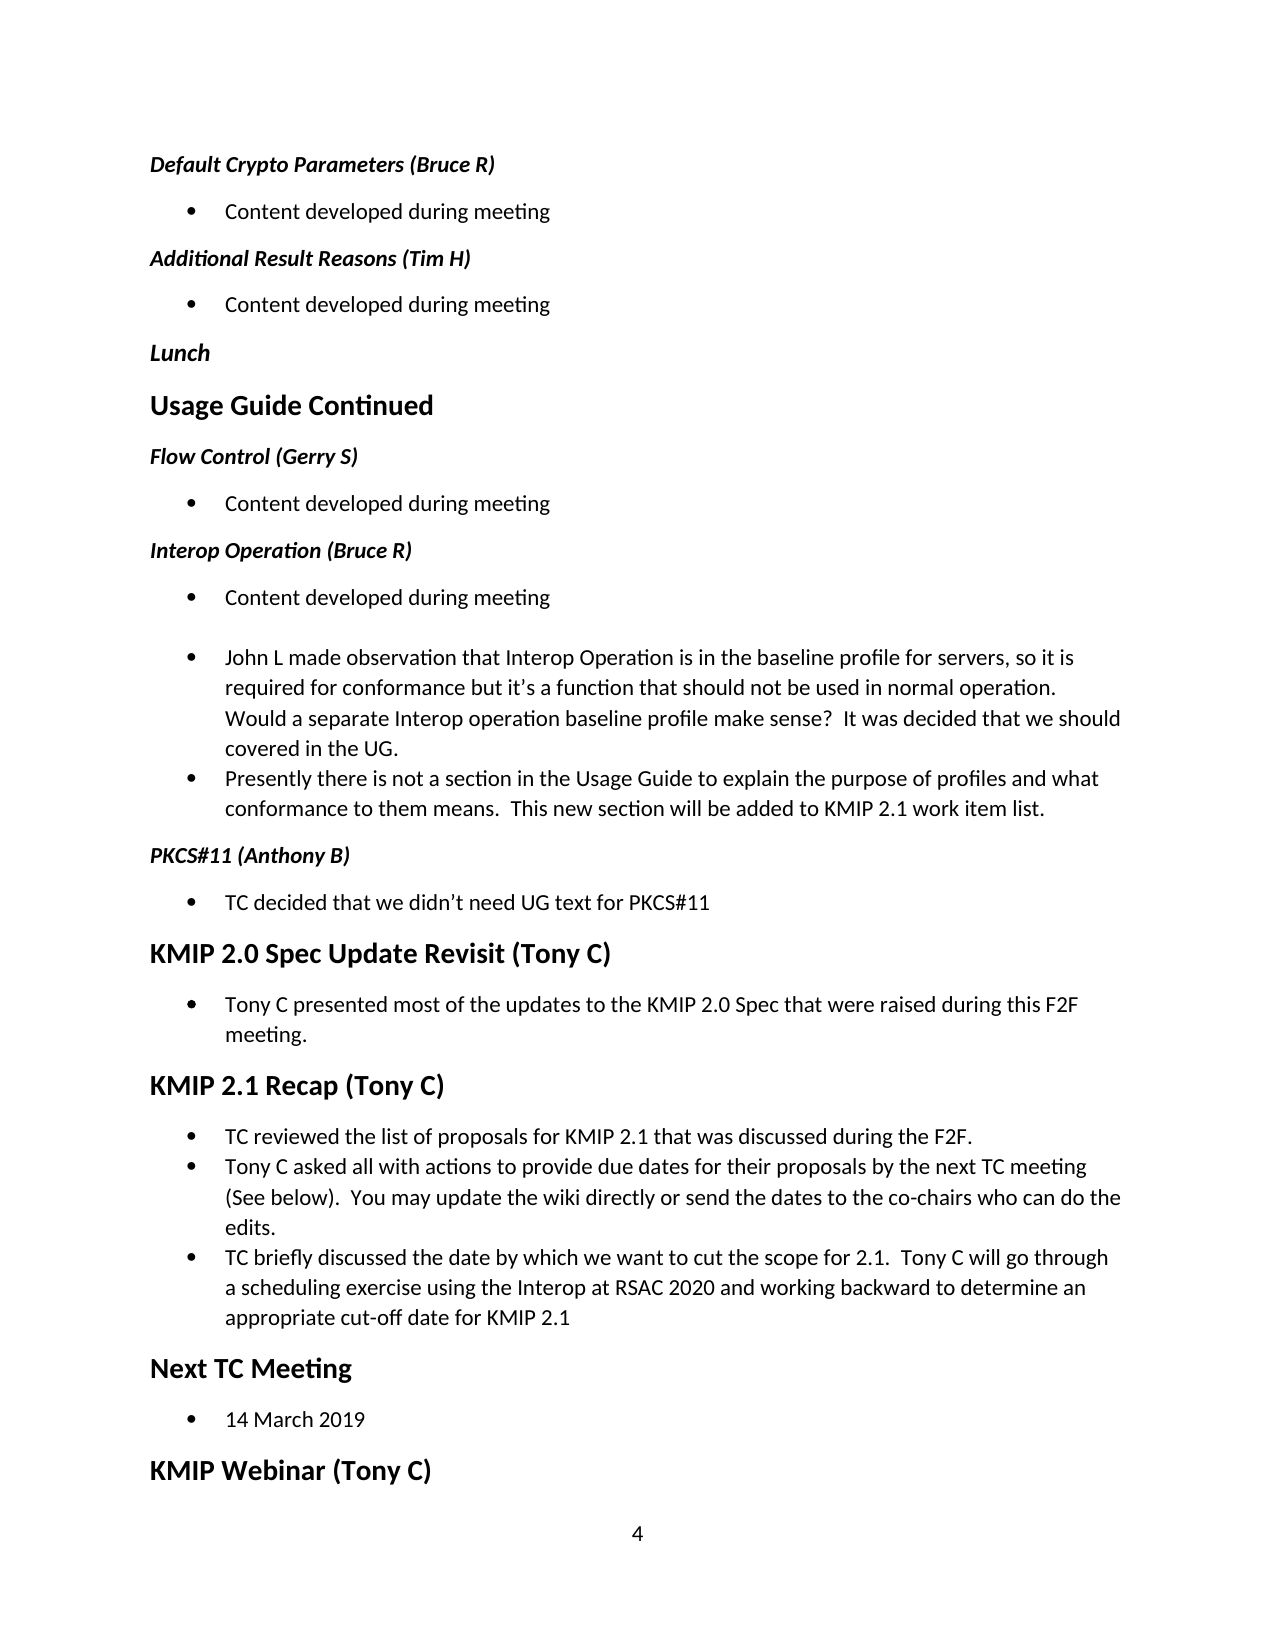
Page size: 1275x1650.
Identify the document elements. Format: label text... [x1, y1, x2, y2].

list TC briefly discussed the date by which we want to cut the scope for 2.1. Tony C will go through a scheduling exercise using the Interop at RSAC 2020 and working backward to determine an appropriate cut-off date for KMIP 2.1 [187, 1243, 1125, 1331]
list TC reviewed the list of proposals for KMIP 2.1 that was discussed during the F2F. [187, 1122, 1125, 1150]
text Additional Result Reasons (Tim H) [150, 244, 1125, 272]
text Next TC Meeting [150, 1350, 1125, 1386]
list TC decided that we didn’t need UG text for PKCS#11 [187, 888, 1125, 916]
text PKCS#11 (Anthony B) [150, 841, 1125, 869]
list Tony C asked all with actions to provide due dates for their proposals by the next TC meeting (See below). You may update the wiki directly or send the dates to the co-chairs who can do the edits. [187, 1152, 1125, 1241]
list John L made observation that Interop Operation is in the baseline profile for servers, so it is required for conformance but it’s a function that should not be used in normal operation. Would a separate Interop operation baseline profile make sense? It was decided that we should covered in the UG. [187, 643, 1125, 762]
list Content developed during meeting [187, 489, 1125, 517]
text Flow Control (Gerry S) [150, 442, 1125, 470]
text Lunch [150, 337, 1125, 368]
text KMIP 2.1 Recap (Tony C) [150, 1067, 1125, 1103]
text KMIP Webinar (Tony C) [150, 1452, 1125, 1488]
text Default Crypto Parameters (Bruce R) [150, 150, 1125, 178]
list Content developed during meeting [187, 197, 1125, 225]
text KMIP 2.0 Spec Update Revisit (Tony C) [150, 935, 1125, 971]
text Usage Guide Continued [150, 387, 1125, 423]
list Tony C presented most of the updates to the KMIP 2.0 Spec that were raised during this F2F meeting. [187, 990, 1125, 1048]
text Interop Operation (Bruce R) [150, 536, 1125, 564]
list Content developed during meeting [187, 583, 1125, 611]
list Content developed during meeting [187, 291, 1125, 319]
list Presently there is not a section in the Usage Guide to explain the purpose of profiles and what conformance to them means. This new section will be added to KMIP 2.1 work item list. [187, 764, 1125, 822]
list 14 March 2019 [187, 1405, 1125, 1433]
